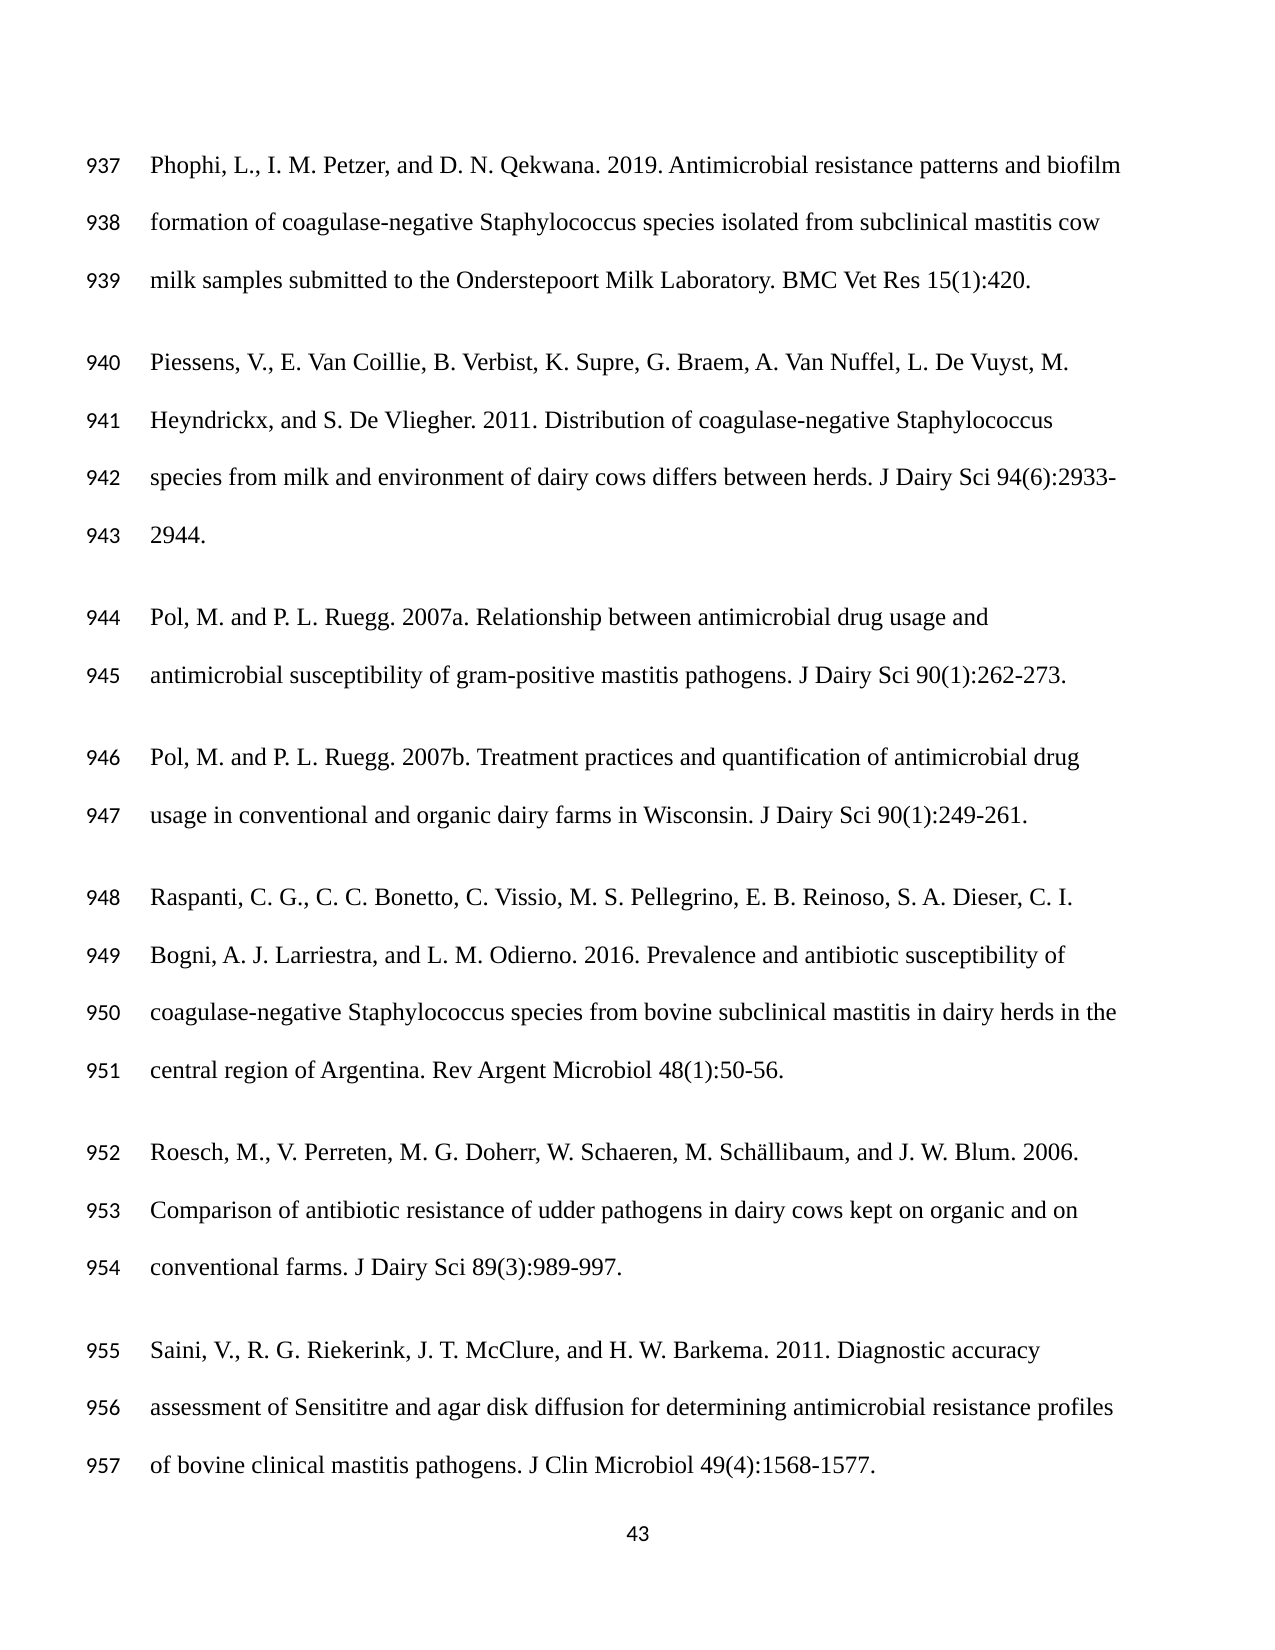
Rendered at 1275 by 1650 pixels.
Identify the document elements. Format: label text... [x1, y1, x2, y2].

text Raspanti, C. G., C. C. Bonetto, C. Vissio, M. S. Pellegrino, E. B. Reinoso, S. A. Dieser, C. I. Bogni, A. J. Larriestra, and L. M. Odierno. 2016. Prevalence and antibiotic susceptibility of coagulase-negative Staphylococcus species from bovine subclinical mastitis in dairy herds in the central region of Argentina. Rev Argent Microbiol 48(1):50-56. [150, 882, 1125, 1084]
text Roesch, M., V. Perreten, M. G. Doherr, W. Schaeren, M. Schällibaum, and J. W. Blum. 2006. Comparison of antibiotic resistance of udder pathogens in dairy cows kept on organic and on conventional farms. J Dairy Sci 89(3):989-997. [150, 1137, 1125, 1281]
text Saini, V., R. G. Riekerink, J. T. McClure, and H. W. Barkema. 2011. Diagnostic accuracy assessment of Sensititre and agar disk diffusion for determining antimicrobial resistance profiles of bovine clinical mastitis pathogens. J Clin Microbiol 49(4):1568-1577. [150, 1335, 1125, 1479]
text Pol, M. and P. L. Ruegg. 2007b. Treatment practices and quantification of antimicrobial drug usage in conventional and organic dairy farms in Wisconsin. J Dairy Sci 90(1):249-261. [150, 742, 1125, 829]
text Phophi, L., I. M. Petzer, and D. N. Qekwana. 2019. Antimicrobial resistance patterns and biofilm formation of coagulase-negative Staphylococcus species isolated from subclinical mastitis cow milk samples submitted to the Onderstepoort Milk Laboratory. BMC Vet Res 15(1):420. [150, 150, 1125, 294]
text Pol, M. and P. L. Ruegg. 2007a. Relationship between antimicrobial drug usage and antimicrobial susceptibility of gram-positive mastitis pathogens. J Dairy Sci 90(1):262-273. [150, 602, 1125, 689]
text Piessens, V., E. Van Coillie, B. Verbist, K. Supre, G. Braem, A. Van Nuffel, L. De Vuyst, M. Heyndrickx, and S. De Vliegher. 2011. Distribution of coagulase-negative Staphylococcus species from milk and environment of dairy cows differs between herds. J Dairy Sci 94(6):2933-2944. [150, 347, 1125, 549]
